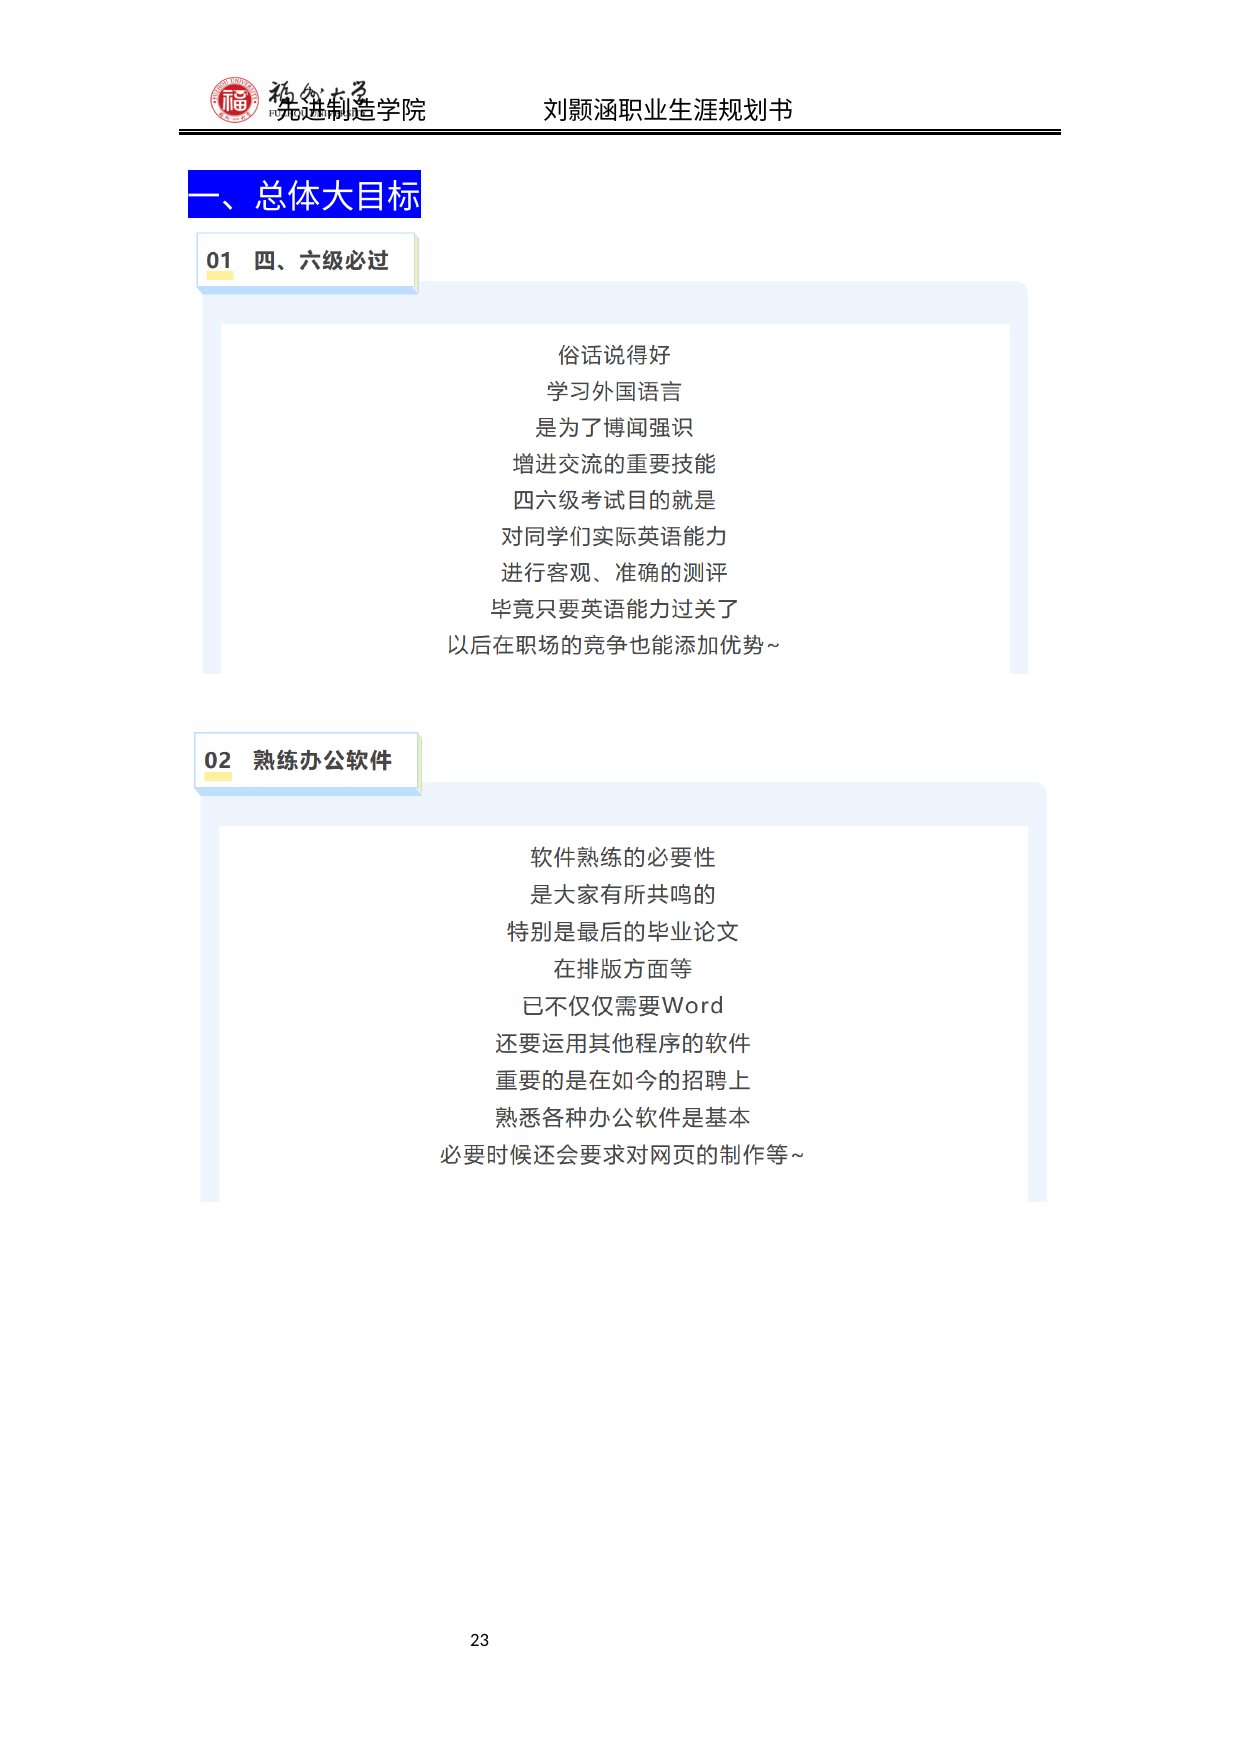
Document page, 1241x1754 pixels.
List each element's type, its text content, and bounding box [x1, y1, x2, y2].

picture [187, 227, 1052, 674]
picture [208, 75, 369, 124]
list 一、总体大目标 [187, 162, 1053, 227]
picture [187, 725, 1053, 1202]
